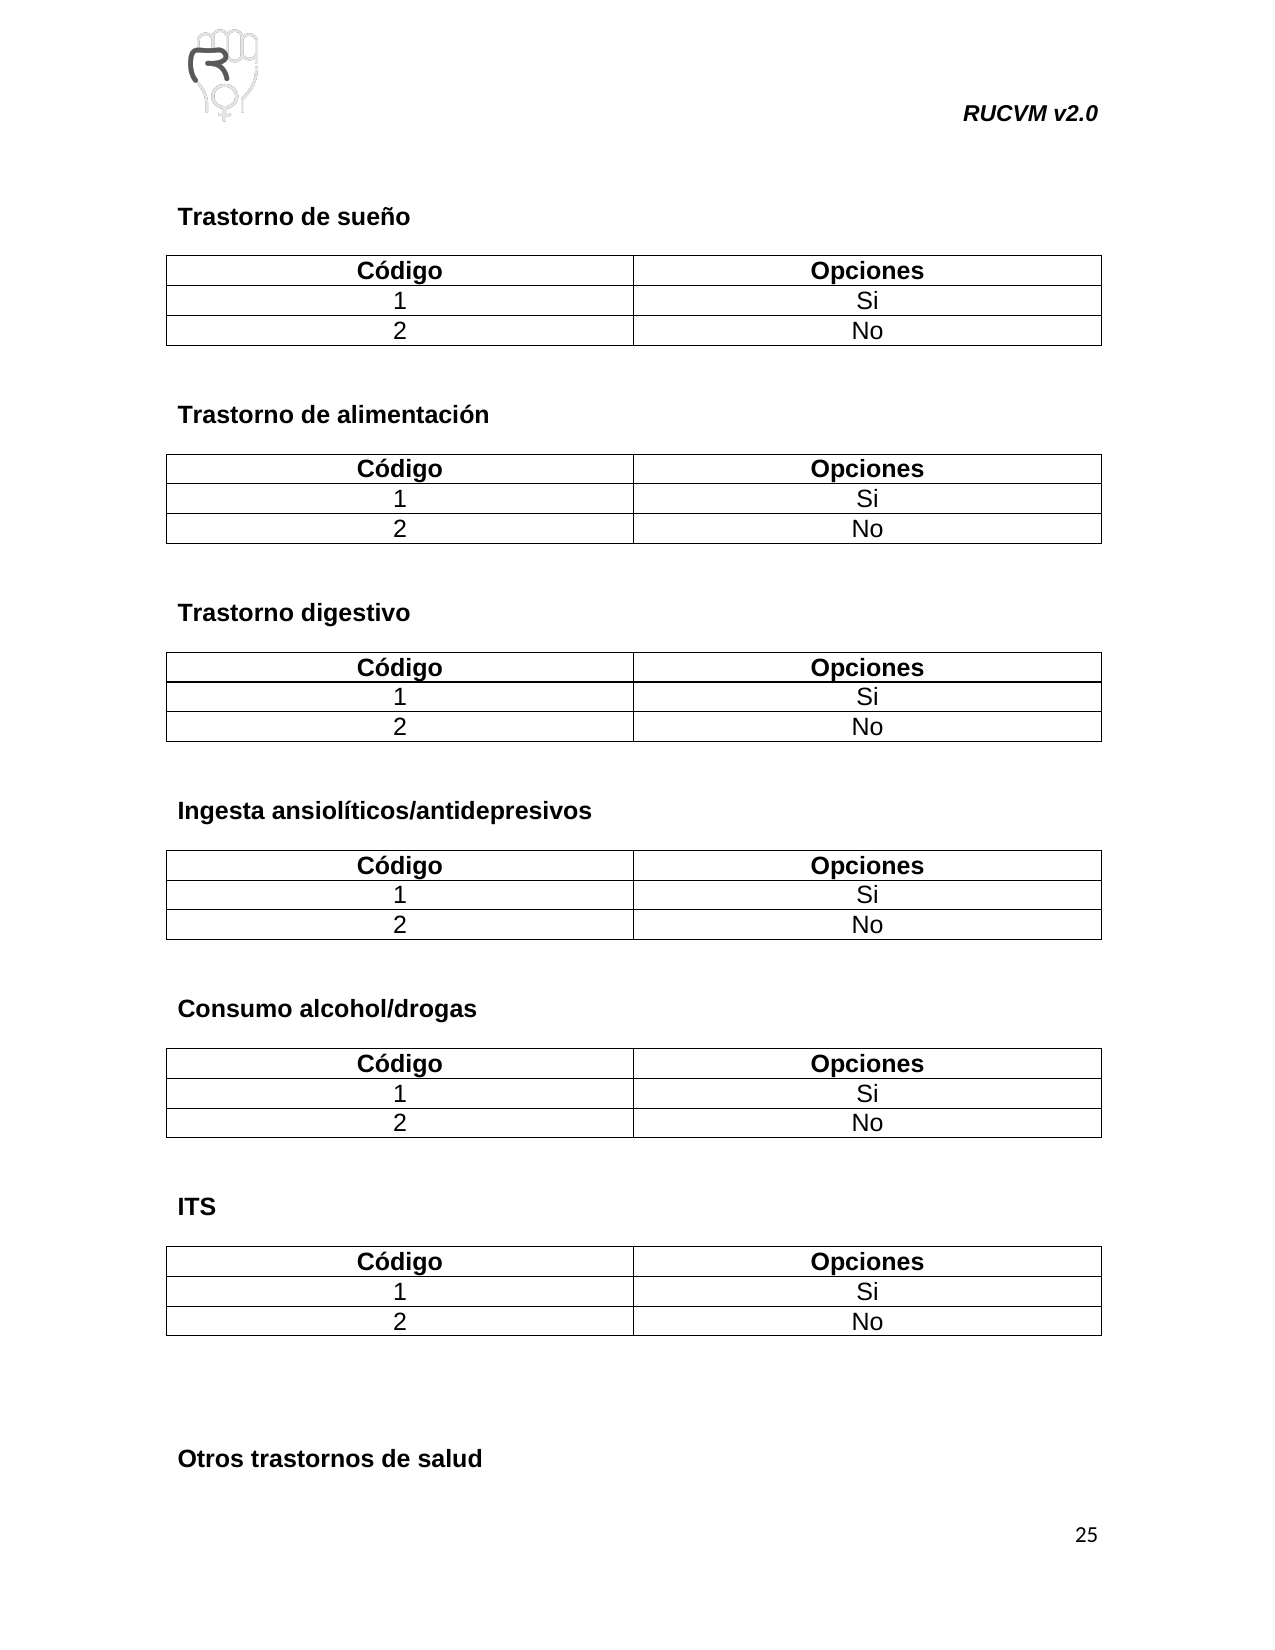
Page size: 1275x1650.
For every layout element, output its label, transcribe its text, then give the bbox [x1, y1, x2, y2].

table_header Opciones [634, 851, 1101, 879]
text Trastorno digestivo [177, 598, 1098, 626]
text Trastorno de sueño [177, 201, 1098, 230]
table_cell No [634, 910, 1101, 939]
table_cell 1 [167, 1079, 633, 1107]
table_header Código [167, 653, 633, 681]
table_cell Si [634, 683, 1101, 711]
table_header Código [167, 1247, 633, 1276]
table_cell 1 [167, 881, 633, 909]
table_header Opciones [634, 1049, 1101, 1078]
table_cell Si [634, 1079, 1101, 1107]
table_cell Si [634, 881, 1101, 909]
table_header Opciones [634, 1247, 1101, 1276]
table_cell 1 [167, 683, 633, 711]
text ITS [177, 1192, 1098, 1221]
table_cell Si [634, 484, 1101, 513]
table_cell Si [634, 286, 1101, 315]
text Ingesta ansiolíticos/antidepresivos [177, 796, 1098, 824]
table_header Código [167, 1049, 633, 1078]
text Trastorno de alimentación [177, 399, 1098, 428]
table_cell 1 [167, 484, 633, 513]
text Consumo alcohol/drogas [177, 994, 1098, 1023]
table_cell 2 [167, 316, 633, 345]
table_cell Si [634, 1277, 1101, 1306]
table_cell 2 [167, 910, 633, 939]
picture [177, 29, 270, 122]
table_cell No [634, 514, 1101, 543]
table_cell 1 [167, 1277, 633, 1306]
table_cell 2 [167, 712, 633, 741]
table_cell No [634, 316, 1101, 345]
table_cell No [634, 1307, 1101, 1335]
text Otros trastornos de salud [177, 1444, 1098, 1473]
table_cell 2 [167, 514, 633, 543]
table_cell 2 [167, 1307, 633, 1335]
table_header Opciones [634, 256, 1101, 285]
table_header Código [167, 256, 633, 285]
table_cell No [634, 1109, 1101, 1137]
table_header Código [167, 851, 633, 879]
table_header Opciones [634, 455, 1101, 483]
table_header Código [167, 455, 633, 483]
table_cell 1 [167, 286, 633, 315]
table_cell 2 [167, 1109, 633, 1137]
table_cell No [634, 712, 1101, 741]
table_header Opciones [634, 653, 1101, 681]
